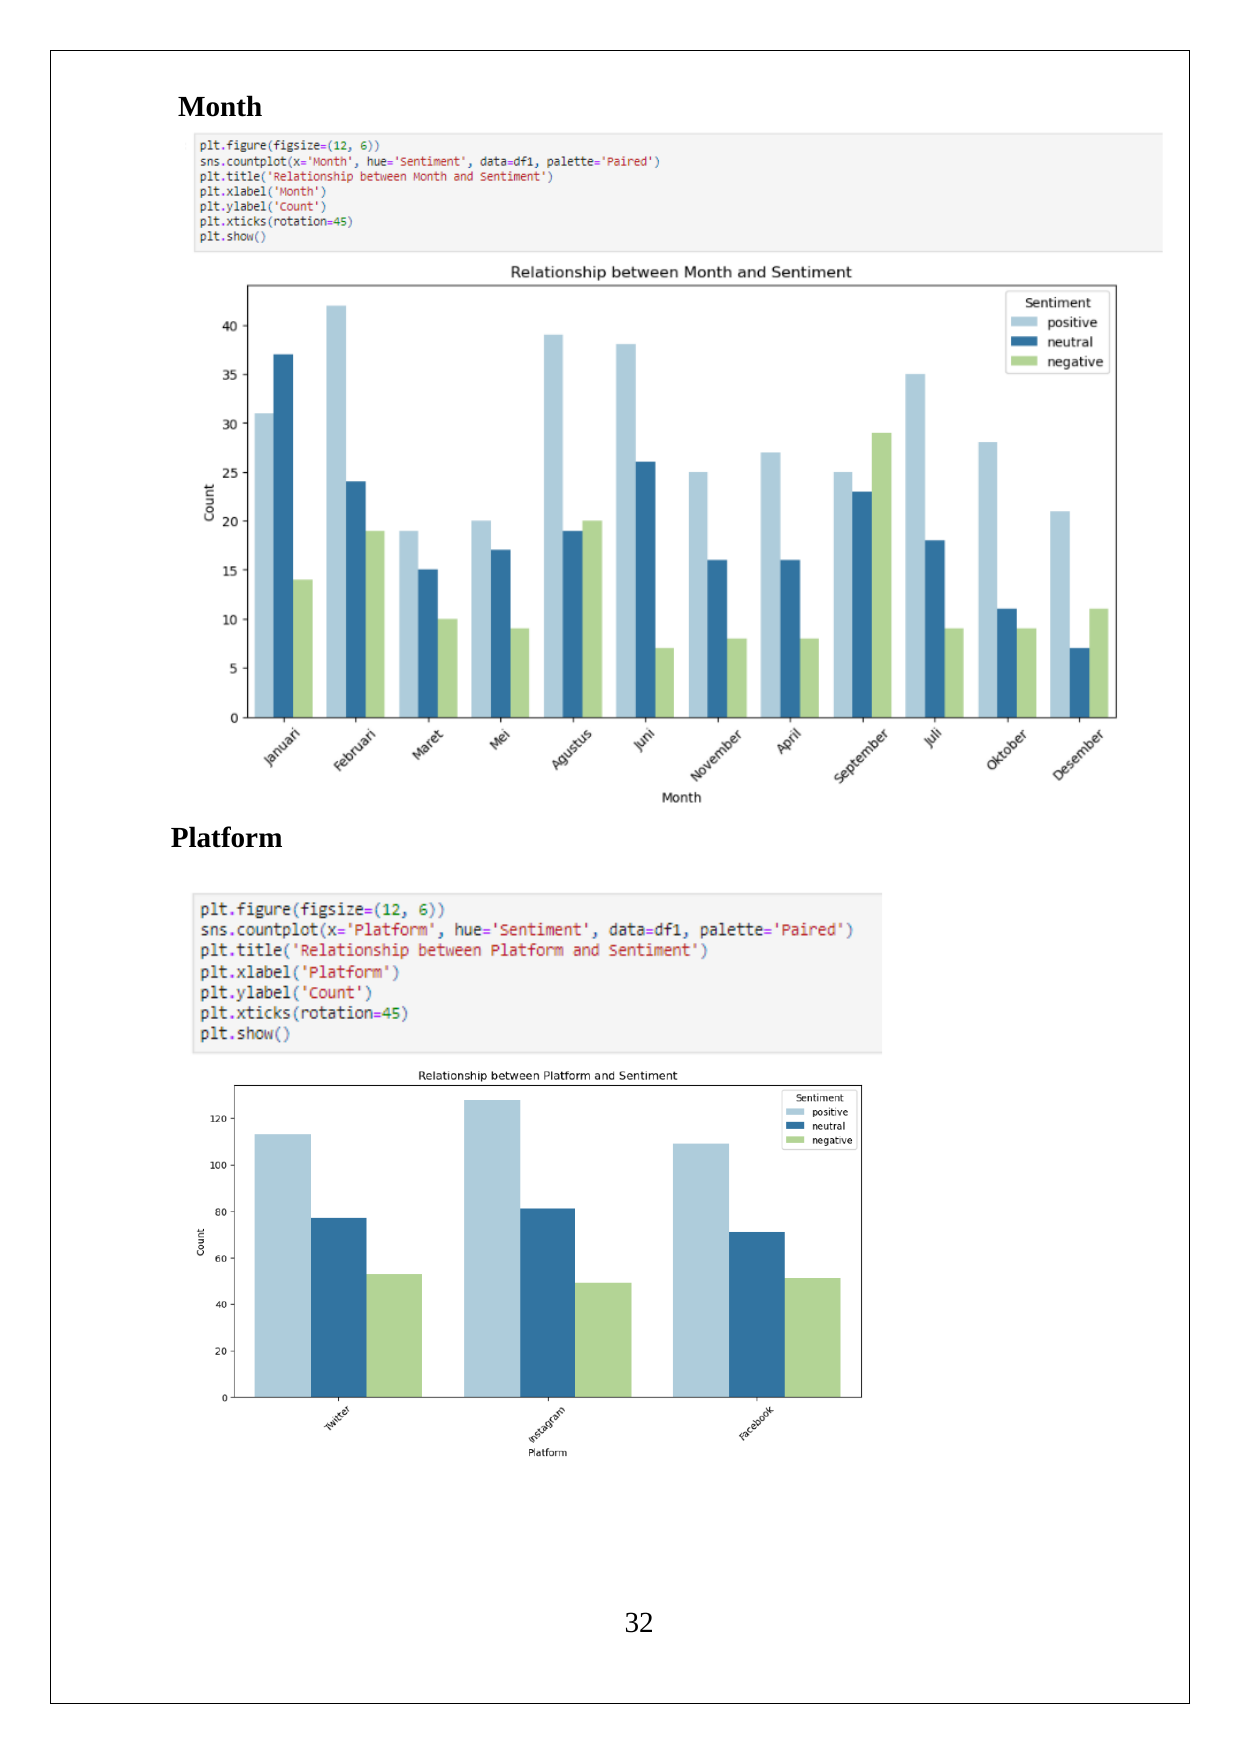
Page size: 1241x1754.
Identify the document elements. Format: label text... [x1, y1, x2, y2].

text Month [171, 89, 1093, 122]
picture [185, 887, 883, 1472]
text Platform [171, 820, 1093, 854]
text 32 [185, 1605, 1093, 1639]
picture [185, 122, 1163, 821]
